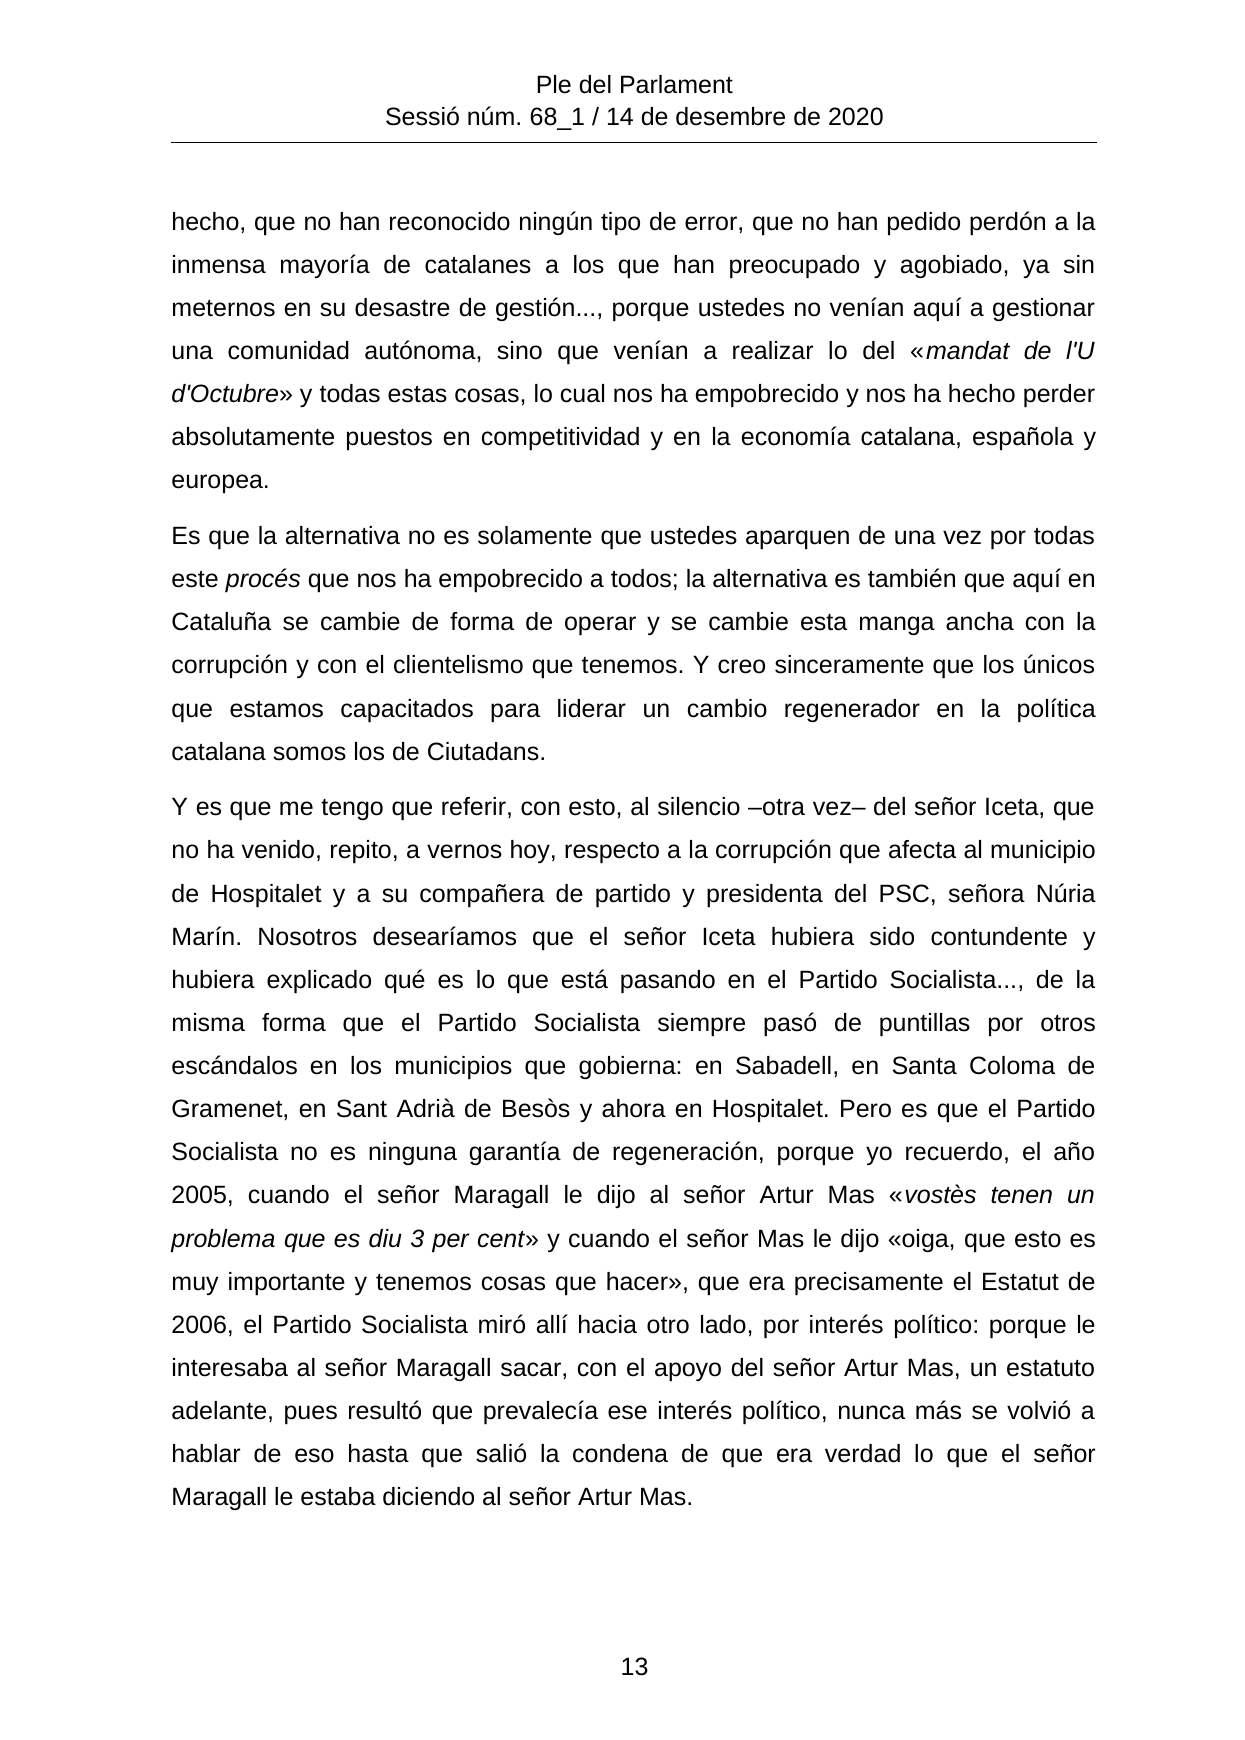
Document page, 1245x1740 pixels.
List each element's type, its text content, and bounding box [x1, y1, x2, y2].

text Es que la alternativa no es solamente que ustedes aparquen de una vez por todas este procés que nos ha empobrecido a todos; la alternativa es también que aquí en Cataluña se cambie de forma de operar y se cambie esta manga ancha con la corrupción y con el clientelismo que tenemos. Y creo sinceramente que los únicos que estamos capacitados para liderar un cambio regenerador en la política catalana somos los de Ciutadans. [171, 521, 1097, 766]
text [171, 207, 1097, 494]
text Y es que me tengo que referir, con esto, al silencio –otra vez– del señor Iceta, que no ha venido, repito, a vernos hoy, respecto a la corrupción que afecta al municipio de Hospitalet y a su compañera de partido y presidenta del PSC, señora Núria Marín. Nosotros desearíamos que el señor Iceta hubiera sido contundente y hubiera explicado qué es lo que está pasando en el Partido Socialista..., de la misma forma que el Partido Socialista siempre pasó de puntillas por otros escándalos en los municipios que gobierna: en Sabadell, en Santa Coloma de Gramenet, en Sant Adrià de Besòs y ahora en Hospitalet. Pero es que el Partido Socialista no es ninguna garantía de regeneración, porque yo recuerdo, el año 2005, cuando el señor Maragall le dijo al señor Artur Mas «vostès tenen un problema que es diu 3 per cent» y cuando el señor Mas le dijo «oiga, que esto es muy importante y tenemos cosas que hacer», que era precisamente el Estatut de 2006, el Partido Socialista miró allí hacia otro lado, por interés político: porque le interesaba al señor Maragall sacar, con el apoyo del señor Artur Mas, un estatuto adelante, pues resultó que prevalecía ese interés político, nunca más se volvió a hablar de eso hasta que salió la condena de que era verdad lo que el señor Maragall le estaba diciendo al señor Artur Mas. [171, 792, 1097, 1511]
